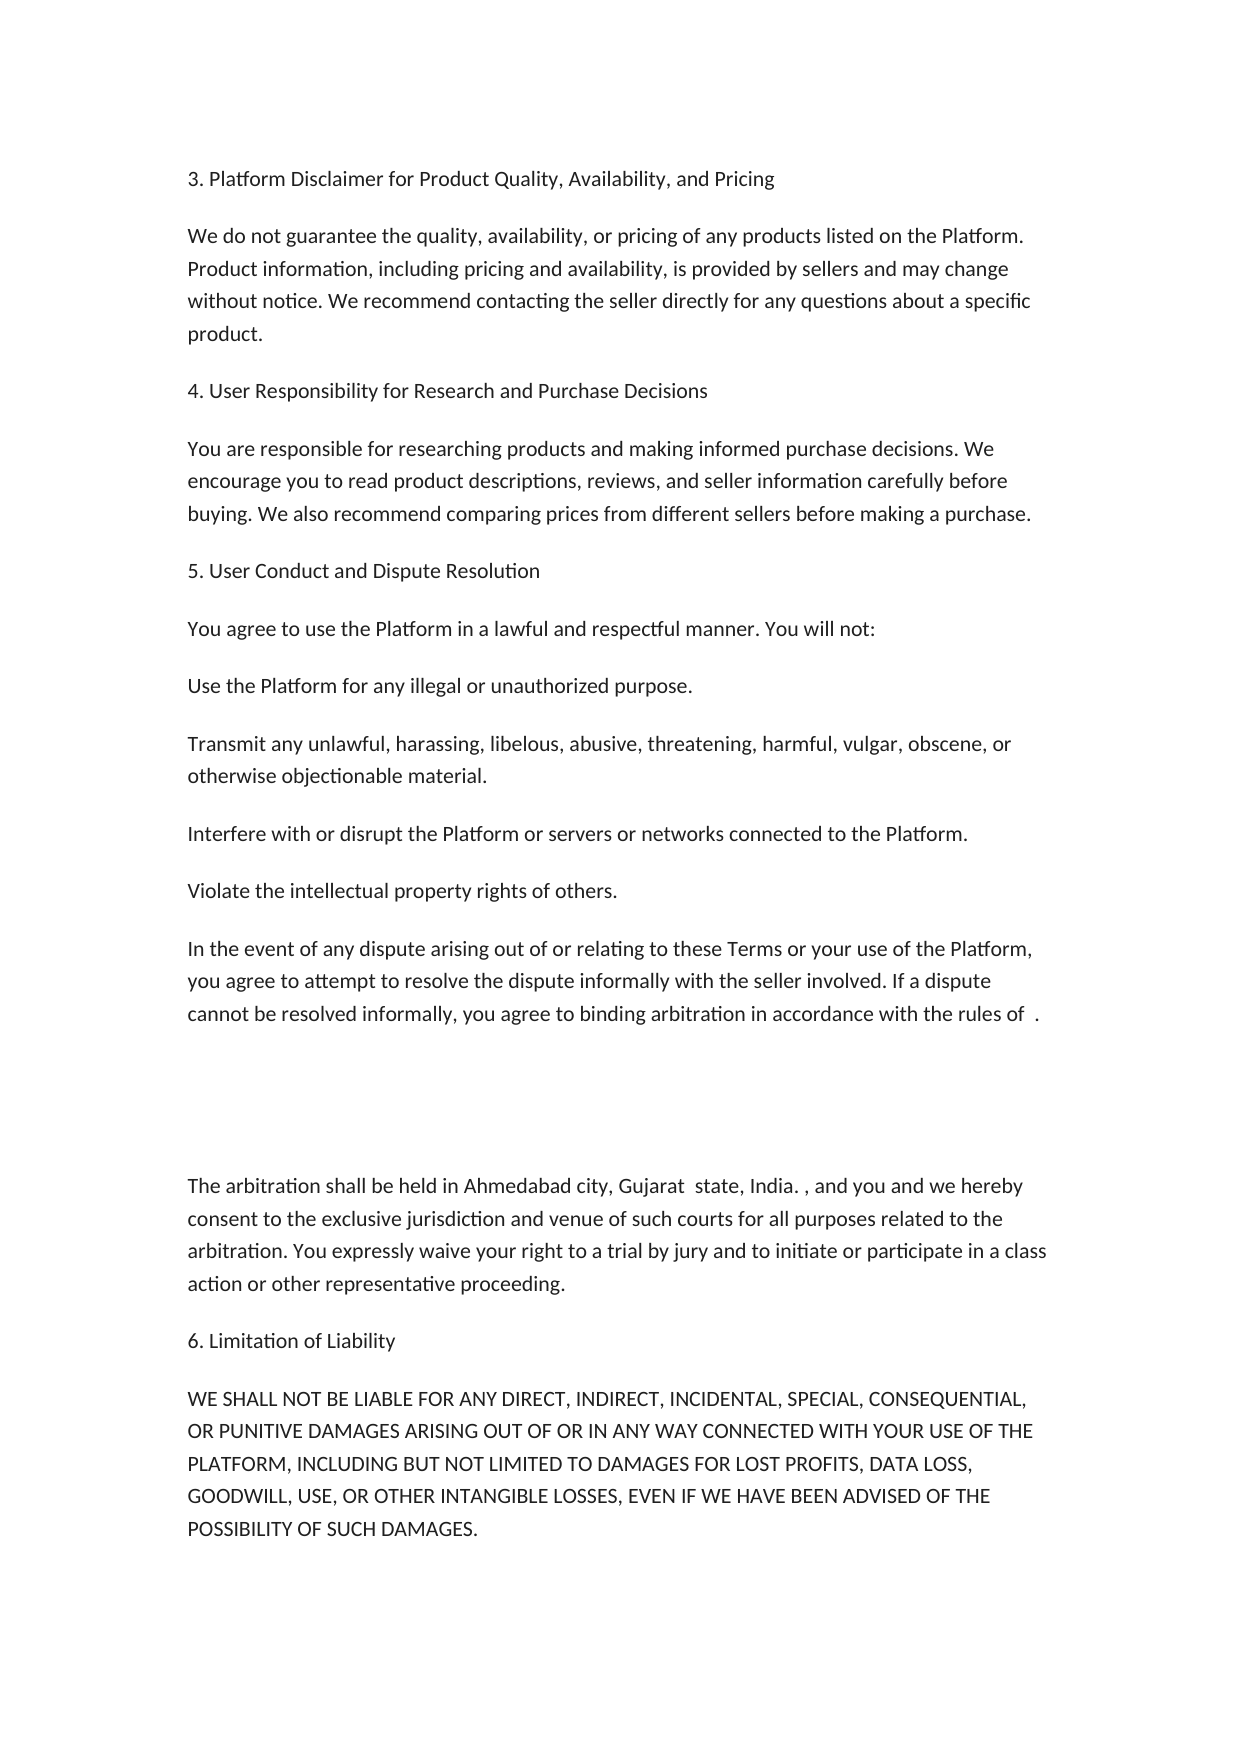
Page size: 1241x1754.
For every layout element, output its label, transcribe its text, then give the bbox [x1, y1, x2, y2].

text You agree to use the Platform in a lawful and respectful manner. You will not: [187, 612, 1053, 644]
text We do not guarantee the quality, availability, or pricing of any products listed on the Platform. Product information, including pricing and availability, is provided by sellers and may change without notice. We recommend contacting the seller directly for any questions about a specific product. [187, 219, 1053, 349]
text 6. Limitation of Liability [187, 1324, 1053, 1357]
text Transmit any unlawful, harassing, libelous, abusive, threatening, harmful, vulgar, obscene, or otherwise objectionable material. [187, 727, 1053, 792]
text You are responsible for researching products and making informed purchase decisions. We encourage you to read product descriptions, reviews, and seller information carefully before buying. We also recommend comparing prices from different sellers before making a purchase. [187, 432, 1053, 529]
text In the event of any dispute arising out of or relating to these Terms or your use of the Platform, you agree to attempt to resolve the dispute informally with the seller involved. If a dispute cannot be resolved informally, you agree to binding arbitration in accordance with the rules of . [187, 932, 1053, 1029]
text 3. Platform Disclaimer for Product Quality, Availability, and Pricing [187, 162, 1053, 194]
text Interfere with or disrupt the Platform or servers or networks connected to the Platform. [187, 817, 1053, 849]
text Use the Platform for any illegal or unauthorized purpose. [187, 669, 1053, 702]
text 4. User Responsibility for Research and Purchase Decisions [187, 374, 1053, 407]
text 5. User Conduct and Dispute Resolution [187, 554, 1053, 587]
text The arbitration shall be held in Ahmedabad city, Gujarat state, India. , and you and we hereby consent to the exclusive jurisdiction and venue of such courts for all purposes related to the arbitration. You expressly waive your right to a trial by jury and to initiate or participate in a class action or other representative proceeding. [187, 1169, 1053, 1299]
text Violate the intellectual property rights of others. [187, 874, 1053, 907]
text WE SHALL NOT BE LIABLE FOR ANY DIRECT, INDIRECT, INCIDENTAL, SPECIAL, CONSEQUENTIAL, OR PUNITIVE DAMAGES ARISING OUT OF OR IN ANY WAY CONNECTED WITH YOUR USE OF THE PLATFORM, INCLUDING BUT NOT LIMITED TO DAMAGES FOR LOST PROFITS, DATA LOSS, GOODWILL, USE, OR OTHER INTANGIBLE LOSSES, EVEN IF WE HAVE BEEN ADVISED OF THE POSSIBILITY OF SUCH DAMAGES. [187, 1382, 1053, 1544]
